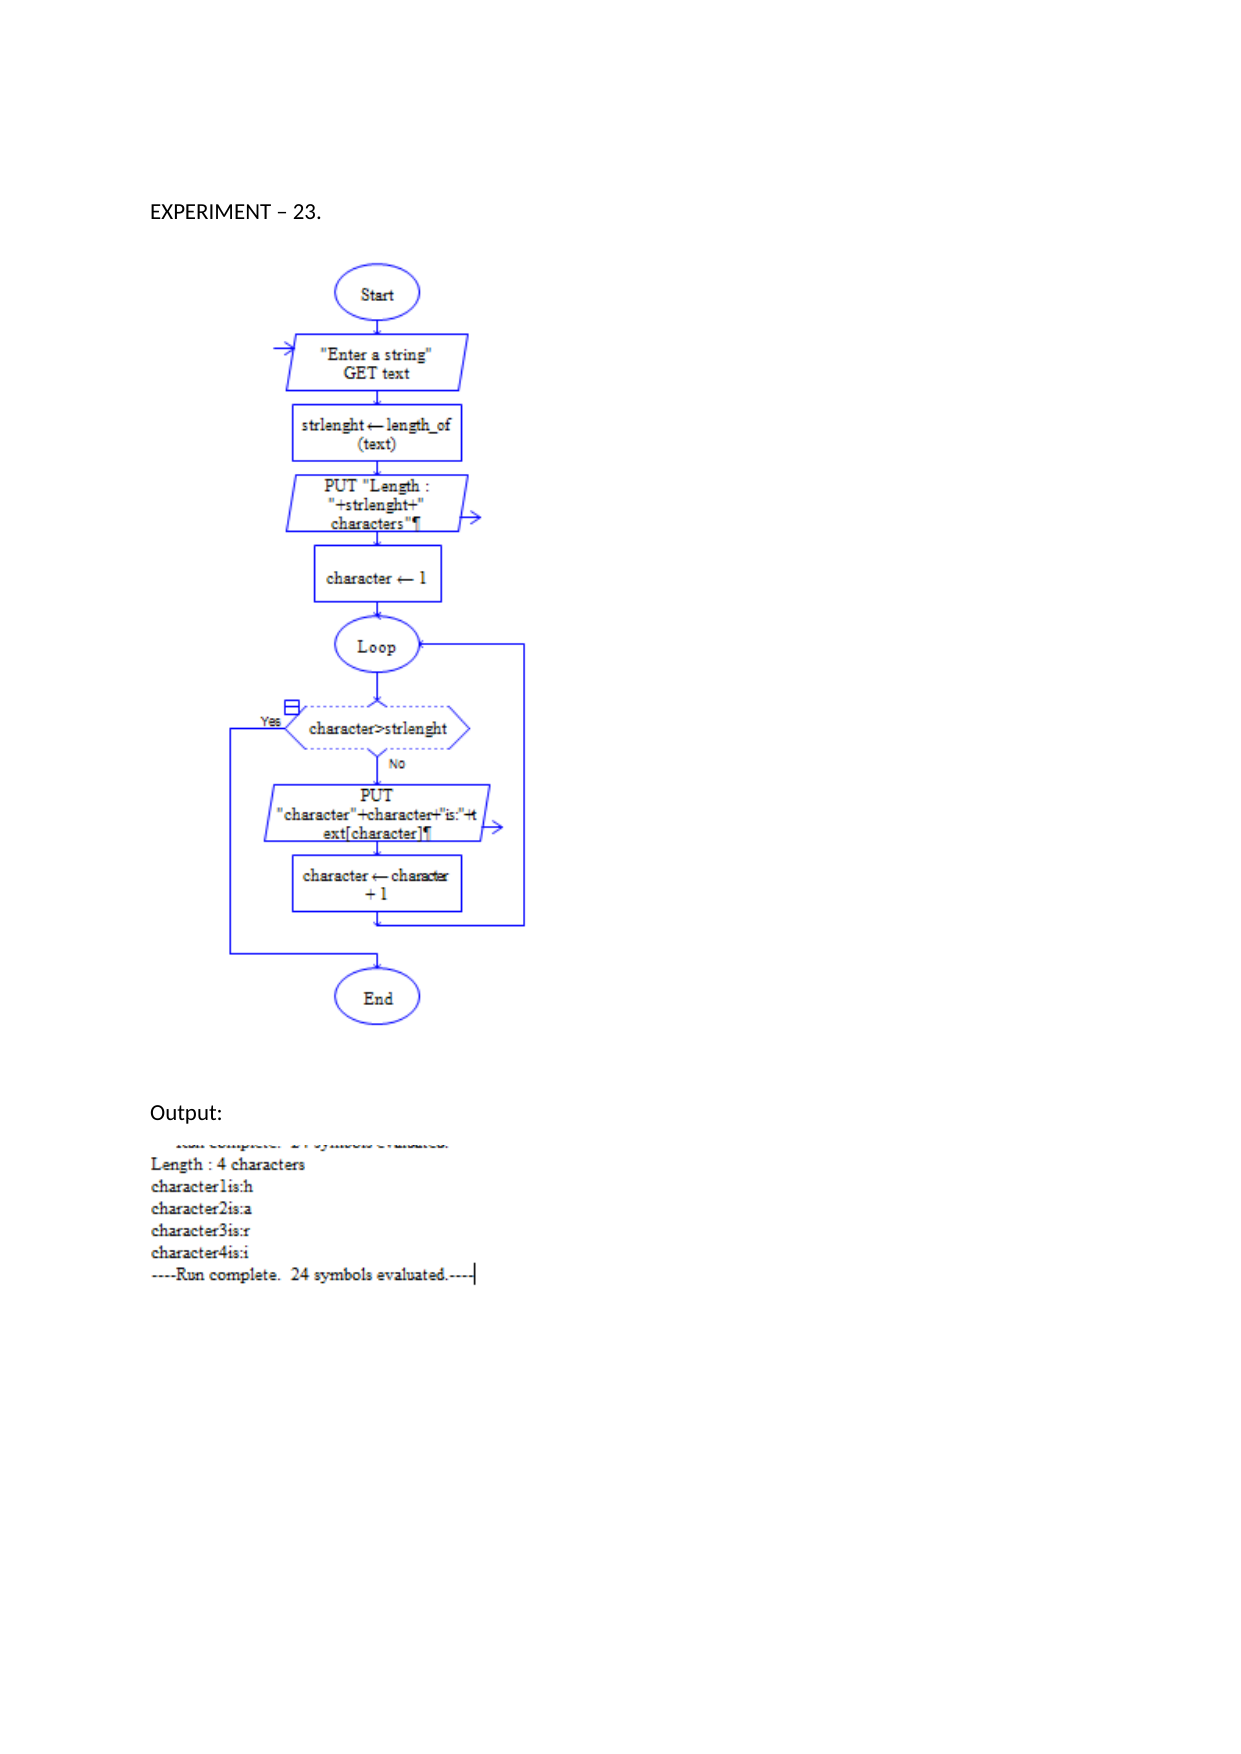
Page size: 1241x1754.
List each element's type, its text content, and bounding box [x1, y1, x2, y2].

text Output: [150, 1098, 1090, 1127]
text EXPERIMENT – 23. [150, 197, 1090, 225]
picture [150, 243, 633, 1080]
picture [150, 1145, 518, 1293]
